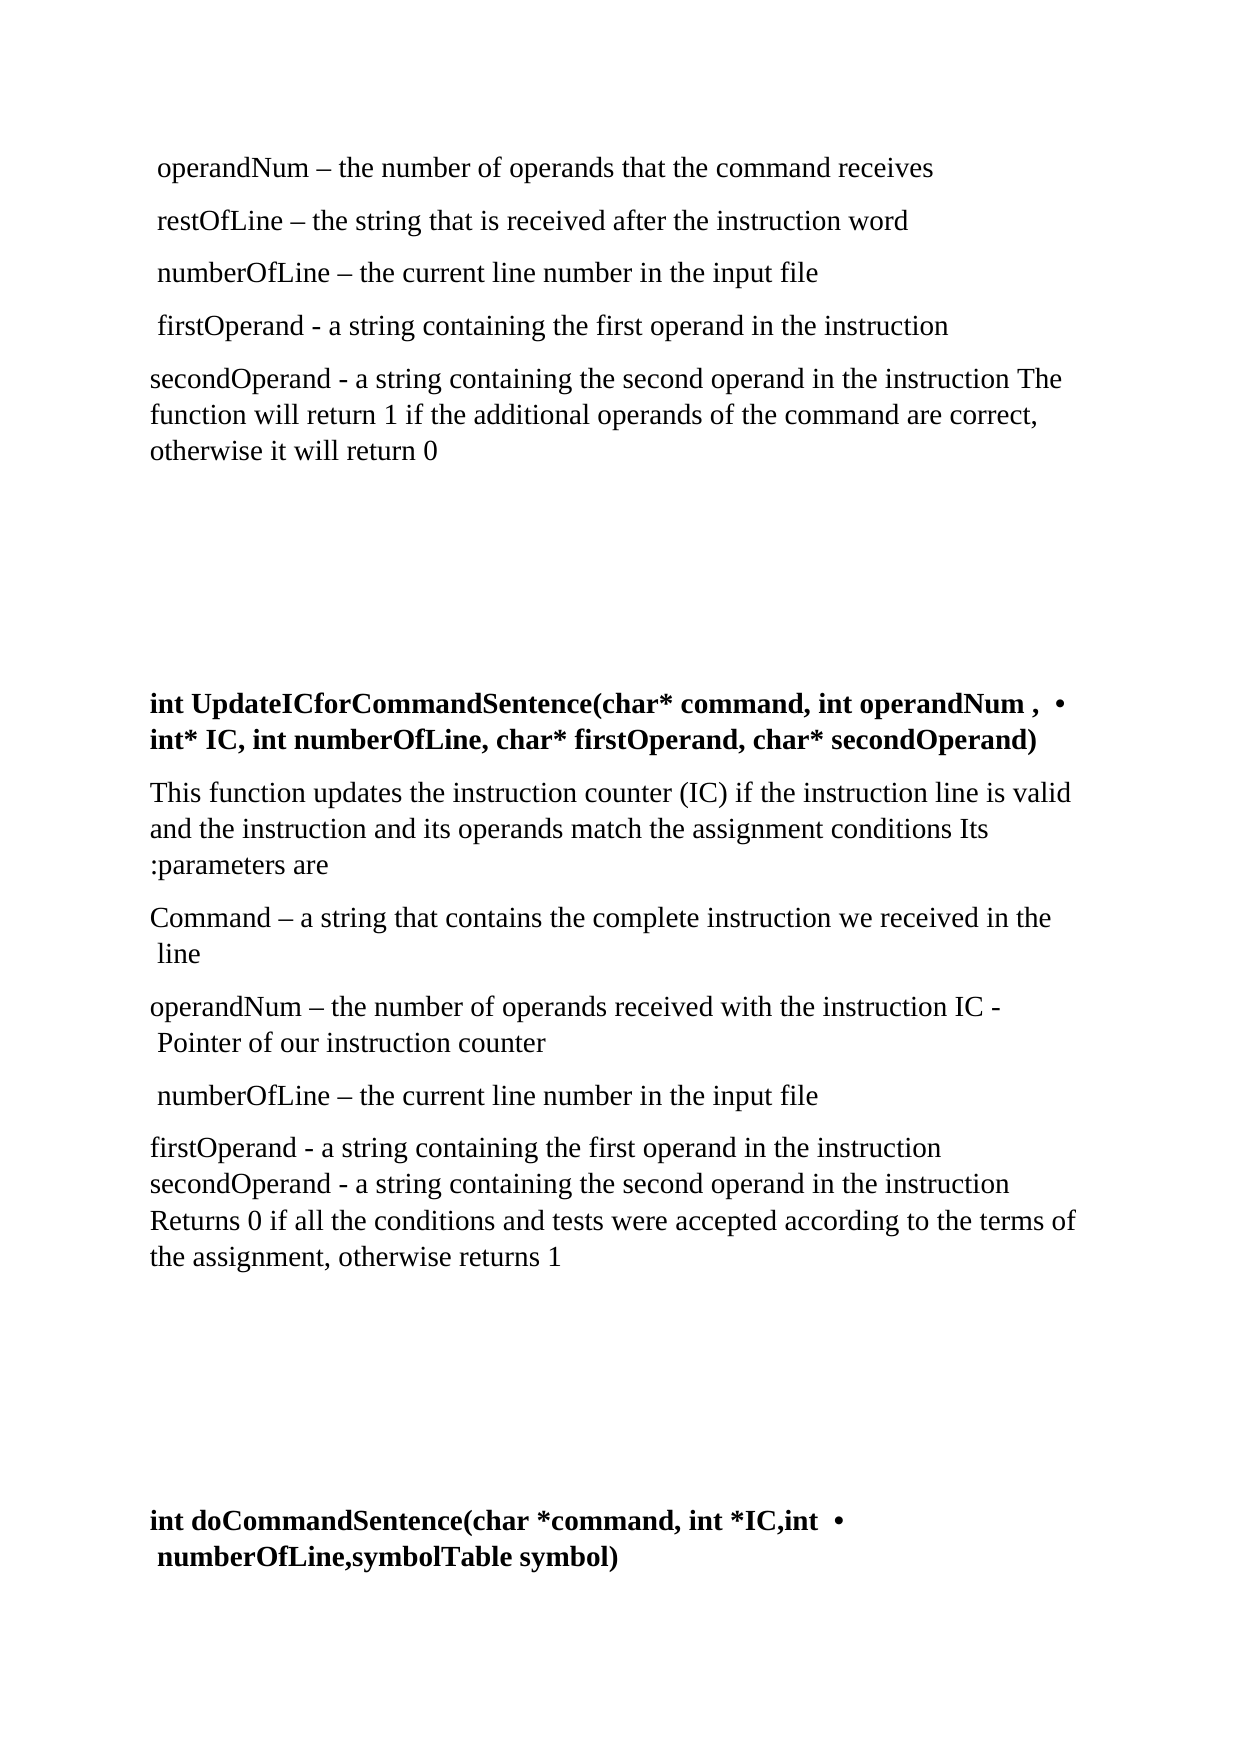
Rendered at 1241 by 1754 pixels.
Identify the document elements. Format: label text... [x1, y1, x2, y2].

text • int UpdateICforCommandSentence(char* command, int operandNum , int* IC, int numberOfLine, char* firstOperand, char* secondOperand) [150, 686, 1090, 755]
text operandNum – the number of operands that the command receives [150, 150, 1090, 183]
text secondOperand - a string containing the second operand in the instruction The function will return 1 if the additional operands of the command are correct, otherwise it will return 0 [150, 361, 1090, 467]
text This function updates the instruction counter (IC) if the instruction line is valid and the instruction and its operands match the assignment conditions Its parameters are: [150, 775, 1090, 881]
text operandNum – the number of operands received with the instruction IC - Pointer of our instruction counter [150, 989, 1090, 1058]
text firstOperand - a string containing the first operand in the instruction [150, 308, 1090, 342]
text numberOfLine – the current line number in the input file [150, 1078, 1090, 1111]
text numberOfLine – the current line number in the input file [150, 256, 1090, 289]
text firstOperand - a string containing the first operand in the instruction secondOperand - a string containing the second operand in the instruction Returns 0 if all the conditions and tests were accepted according to the terms of the assignment, otherwise returns 1 [150, 1131, 1090, 1272]
text restOfLine – the string that is received after the instruction word [150, 203, 1090, 236]
text • int doCommandSentence(char *command, int *IC,int numberOfLine,symbolTable symbol) [150, 1503, 1090, 1573]
text Command – a string that contains the complete instruction we received in the line [150, 900, 1090, 969]
